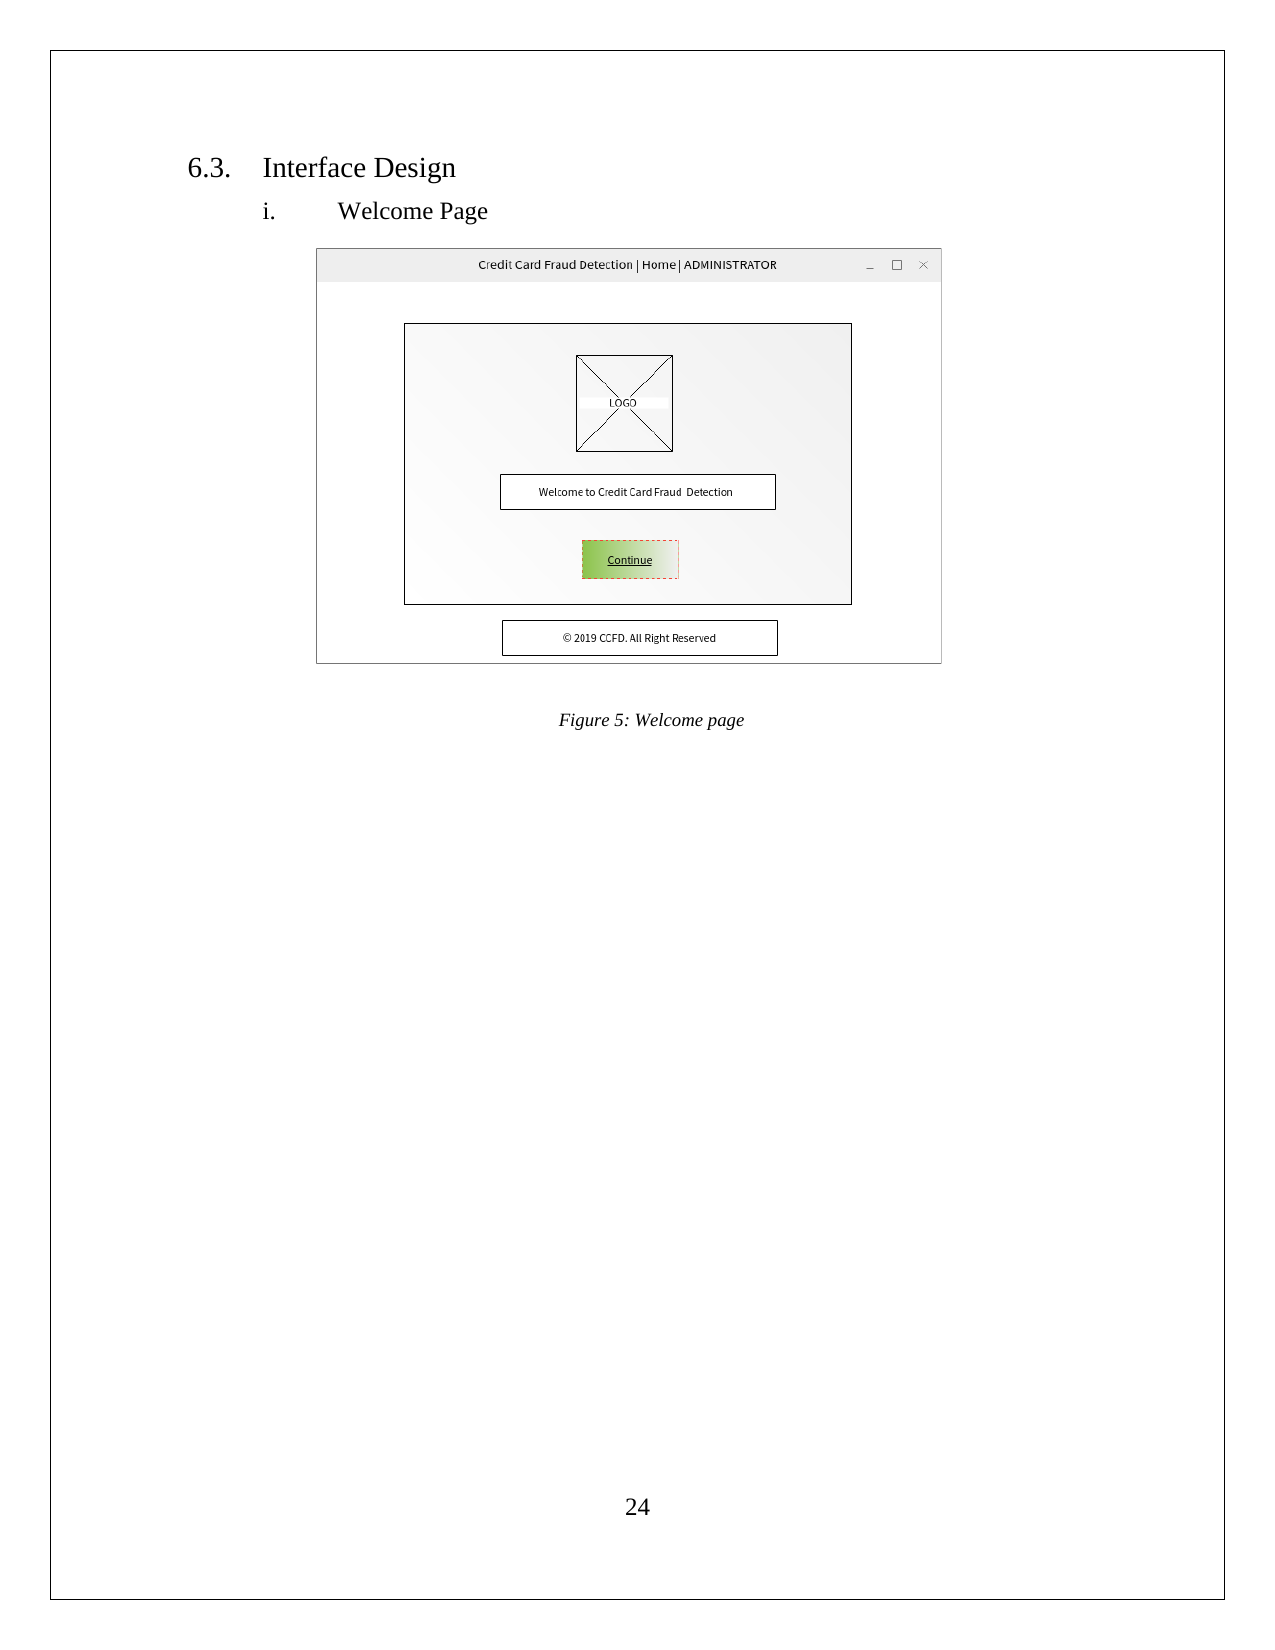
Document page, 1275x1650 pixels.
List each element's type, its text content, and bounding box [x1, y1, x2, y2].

subtitle Interface Design [187, 150, 1125, 183]
picture [248, 238, 986, 766]
list Welcome Page [262, 196, 1125, 225]
